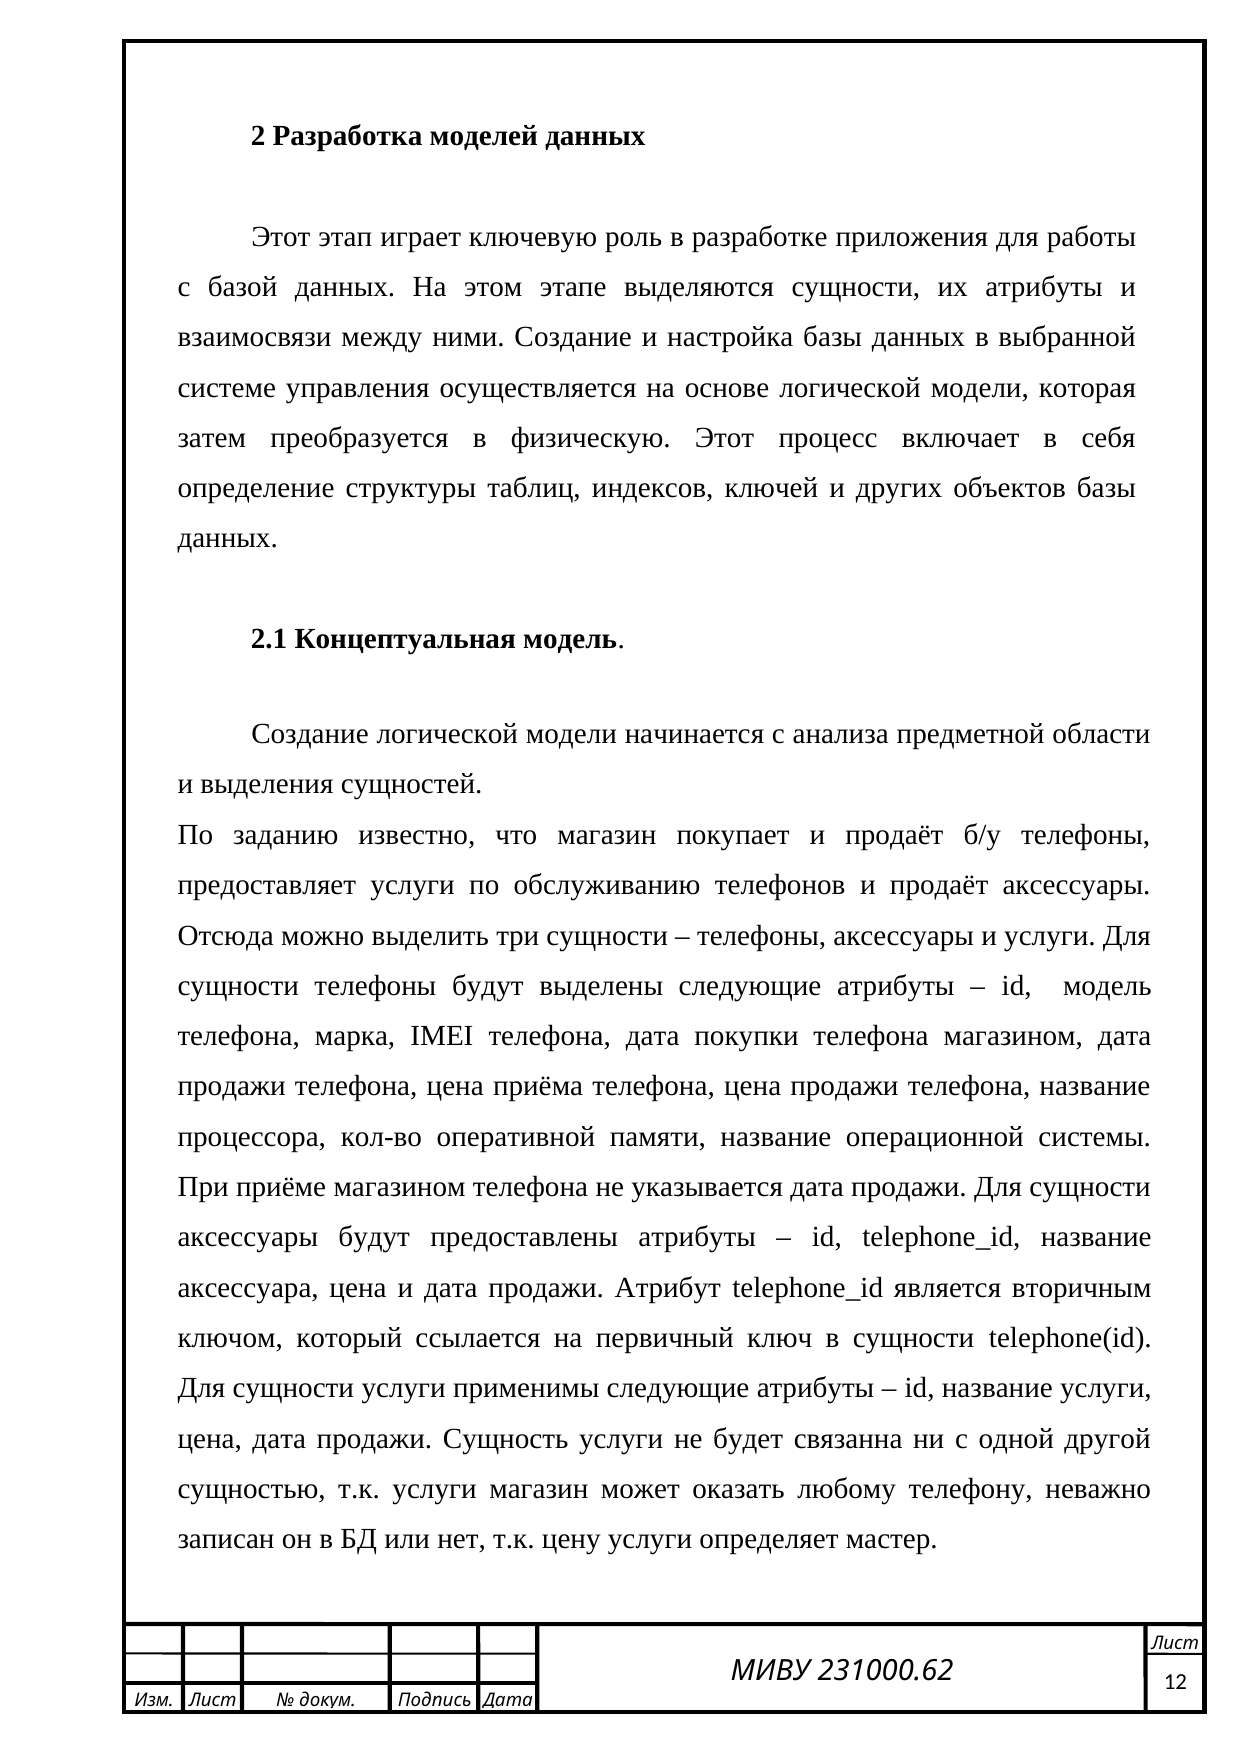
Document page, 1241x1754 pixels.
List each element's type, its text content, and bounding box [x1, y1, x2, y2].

text Этот этап играет ключевую роль в разработке приложения для работы с базой данных. На этом этапе выделяются сущности, их атрибуты и взаимосвязи между ними. Создание и настройка базы данных в выбранной системе управления осуществляется на основе логической модели, которая затем преобразуется в физическую. Этот процесс включает в себя определение структуры таблиц, индексов, ключей и других объектов базы данных. [177, 219, 1137, 554]
text 2.1 Концептуальная модель. [177, 621, 1152, 655]
text Создание логической модели начинается с анализа предметной области и выделения сущностей. [177, 716, 1152, 800]
text По заданию известно, что магазин покупает и продаёт б/у телефоны, предоставляет услуги по обслуживанию телефонов и продаёт аксессуары. Отсюда можно выделить три сущности – телефоны, аксессуары и услуги. Для сущности телефоны будут выделены следующие атрибуты – id, модель телефона, марка, IMEI телефона, дата покупки телефона магазином, дата продажи телефона, цена приёма телефона, цена продажи телефона, название процессора, кол-во оперативной памяти, название операционной системы. При приёме магазином телефона не указывается дата продажи. Для сущности аксессуары будут предоставлены атрибуты – id, telephone_id, название аксессуара, цена и дата продажи. Атрибут telephone_id является вторичным ключом, который ссылается на первичный ключ в сущности telephone(id). Для сущности услуги применимы следующие атрибуты – id, название услуги, цена, дата продажи. Сущность услуги не будет связанна ни с одной другой сущностью, т.к. услуги магазин может оказать любому телефону, неважно записан он в БД или нет, т.к. цену услуги определяет мастер. [177, 817, 1152, 1555]
text 2 Разработка моделей данных [148, 118, 1137, 152]
